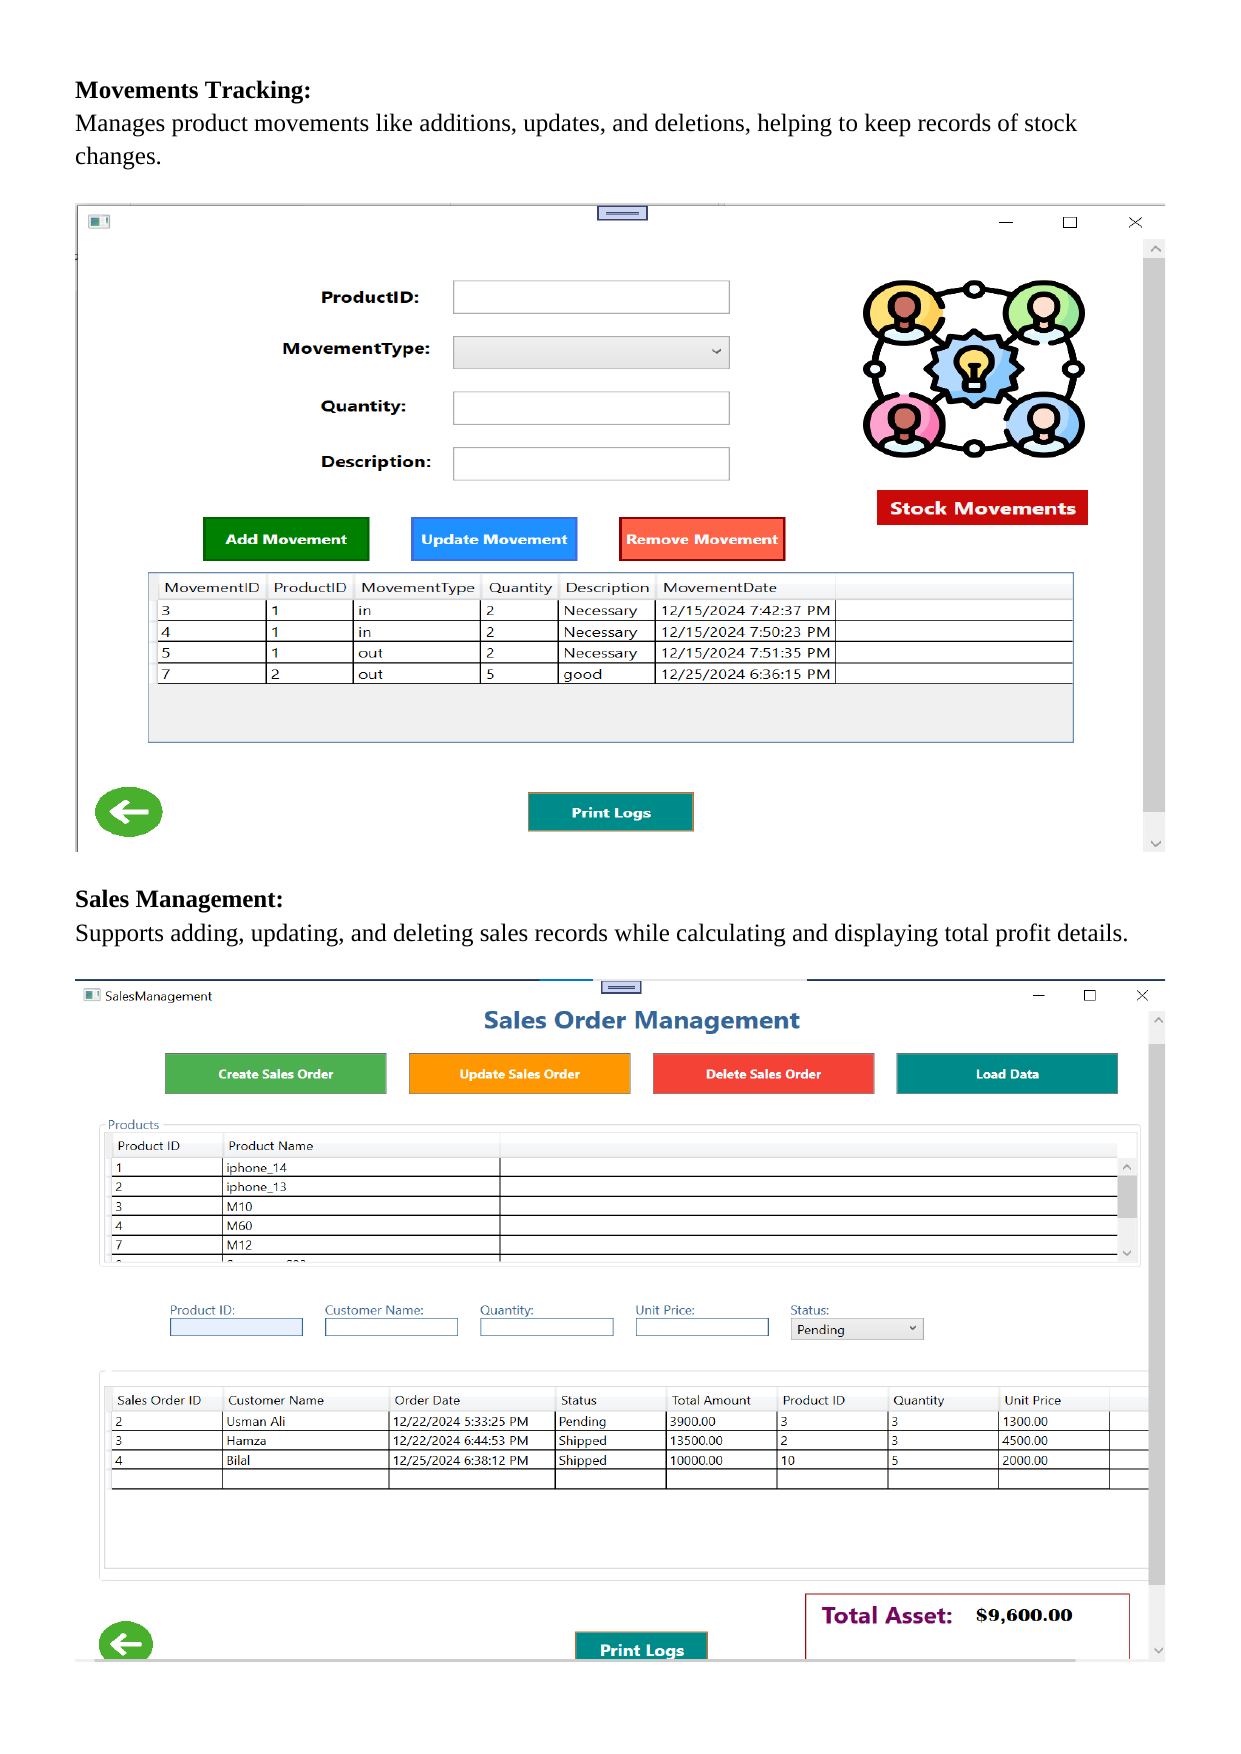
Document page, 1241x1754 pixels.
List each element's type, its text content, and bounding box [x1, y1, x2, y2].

text Movements Tracking: Manages product movements like additions, updates, and deletions, helping to keep records of stock changes. [75, 75, 1165, 170]
text Sales Management: Supports adding, updating, and deleting sales records while calculating and displaying total profit details. [75, 884, 1165, 946]
picture [75, 979, 1166, 1662]
picture [75, 203, 1166, 852]
